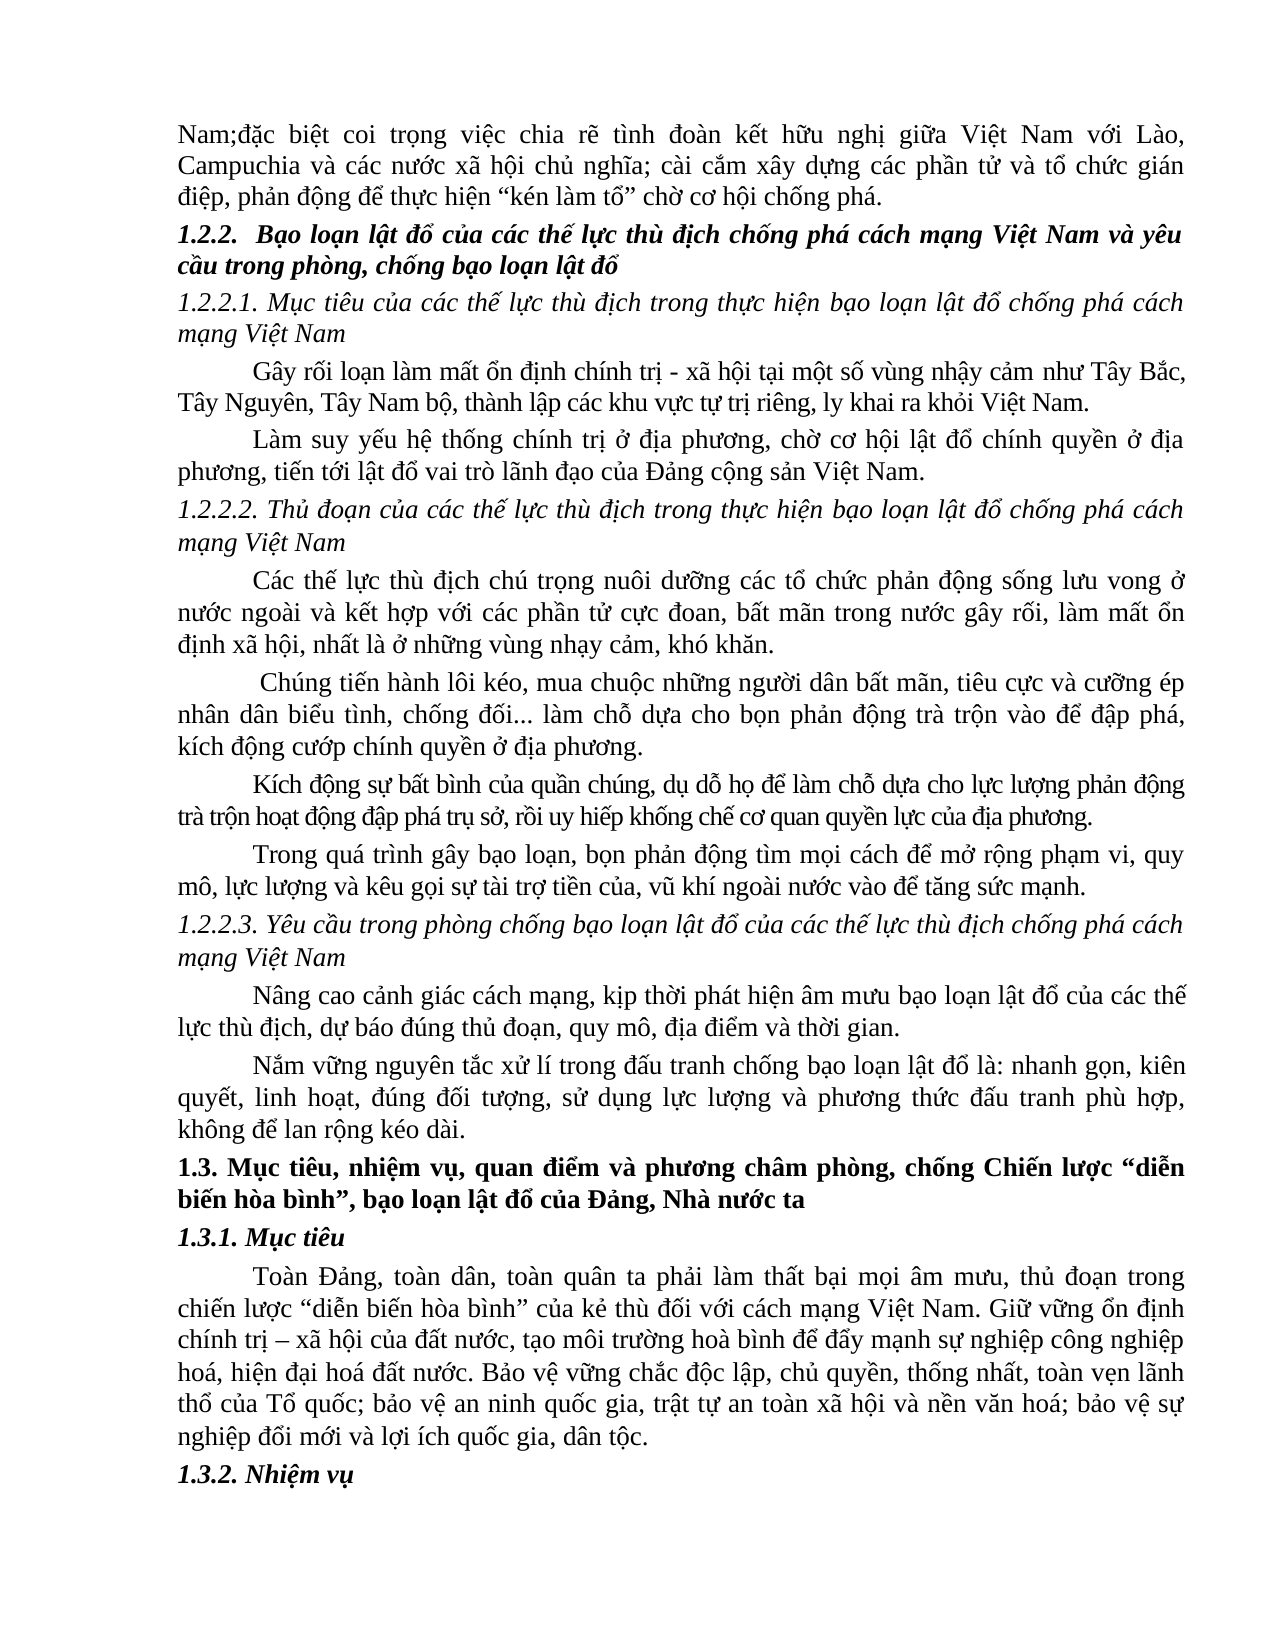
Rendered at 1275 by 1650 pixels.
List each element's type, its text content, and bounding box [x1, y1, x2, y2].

text Kích động sự bất bình của quần chúng, dụ dỗ họ để làm chỗ dựa cho lực lượng phản động trà trộn hoạt động đập phá trụ sở, rồi uy hiếp khống chế cơ quan quyền lực của địa phương. [177, 768, 1186, 831]
text 1.3.1. Mục tiêu [177, 1221, 1186, 1253]
text Gây rối loạn làm mất ổn định chính trị - xã hội tại một số vùng nhậy cảm như Tây Bắc, Tây Nguyên, Tây Nam bộ, thành lập các khu vực tự trị riêng, ly khai ra khỏi Việt Nam. [177, 355, 1186, 417]
text Nâng cao cảnh giác cách mạng, kịp thời phát hiện âm mưu bạo loạn lật đổ của các thế lực thù địch, dự báo đúng thủ đoạn, quy mô, địa điểm và thời gian. [177, 979, 1186, 1042]
text Làm suy yếu hệ thống chính trị ở địa phương, chờ cơ hội lật đổ chính quyền ở địa phương, tiến tới lật đổ vai trò lãnh đạo của Đảng cộng sản Việt Nam. [177, 423, 1186, 487]
text Chúng tiến hành lôi kéo, mua chuộc những người dân bất mãn, tiêu cực và cưỡng ép nhân dân biểu tình, chống đối... làm chỗ dựa cho bọn phản động trà trộn vào để đập phá, kích động cướp chính quyền ở địa phương. [177, 666, 1186, 761]
text 1.2.2.2. Thủ đoạn của các thế lực thù địch trong thực hiện bạo loạn lật đổ chống phá cách mạng Việt Nam [177, 494, 1186, 557]
text 1.2.2.1. Mục tiêu của các thế lực thù địch trong thực hiện bạo loạn lật đổ chống phá cách mạng Việt Nam [177, 286, 1186, 349]
text Toàn Đảng, toàn dân, toàn quân ta phải làm thất bại mọi âm mưu, thủ đoạn trong chiến lược “diễn biến hòa bình” của kẻ thù đối với cách mạng Việt Nam. Giữ vững ổn định chính trị – xã hội của đất nước, tạo môi trường hoà bình để đẩy mạnh sự nghiệp công nghiệp hoá, hiện đại hoá đất nước. Bảo vệ vững chắc độc lập, chủ quyền, thống nhất, toàn vẹn lãnh thổ của Tổ quốc; bảo vệ an ninh quốc gia, trật tự an toàn xã hội và nền văn hoá; bảo vệ sự nghiệp đổi mới và lợi ích quốc gia, dân tộc. [177, 1260, 1186, 1451]
text 1.2.2. Bạo loạn lật đổ của các thế lực thù địch chống phá cách mạng Việt Nam và yêu cầu trong phòng, chống bạo loạn lật đổ [177, 218, 1186, 280]
text 1.3. Mục tiêu, nhiệm vụ, quan điểm và phương châm phòng, chống Chiến lược “diễn biến hòa bình”, bạo loạn lật đổ của Đảng, Nhà nước ta [177, 1151, 1186, 1214]
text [177, 118, 1186, 212]
text Nắm vững nguyên tắc xử lí trong đấu tranh chống bạo loạn lật đổ là: nhanh gọn, kiên quyết, linh hoạt, đúng đối tượng, sử dụng lực lượng và phương thức đấu tranh phù hợp, không để lan rộng kéo dài. [177, 1049, 1186, 1144]
text Các thế lực thù địch chú trọng nuôi dưỡng các tổ chức phản động sống lưu vong ở nước ngoài và kết hợp với các phần tử cực đoan, bất mãn trong nước gây rối, làm mất ổn định xã hội, nhất là ở những vùng nhạy cảm, khó khăn. [177, 564, 1186, 659]
text 1.3.2. Nhiệm vụ [177, 1458, 1186, 1489]
text 1.2.2.3. Yêu cầu trong phòng chống bạo loạn lật đổ của các thế lực thù địch chống phá cách mạng Việt Nam [177, 909, 1186, 972]
text Trong quá trình gây bạo loạn, bọn phản động tìm mọi cách để mở rộng phạm vi, quy mô, lực lượng và kêu gọi sự tài trợ tiền của, vũ khí ngoài nước vào để tăng sức mạnh. [177, 838, 1186, 902]
